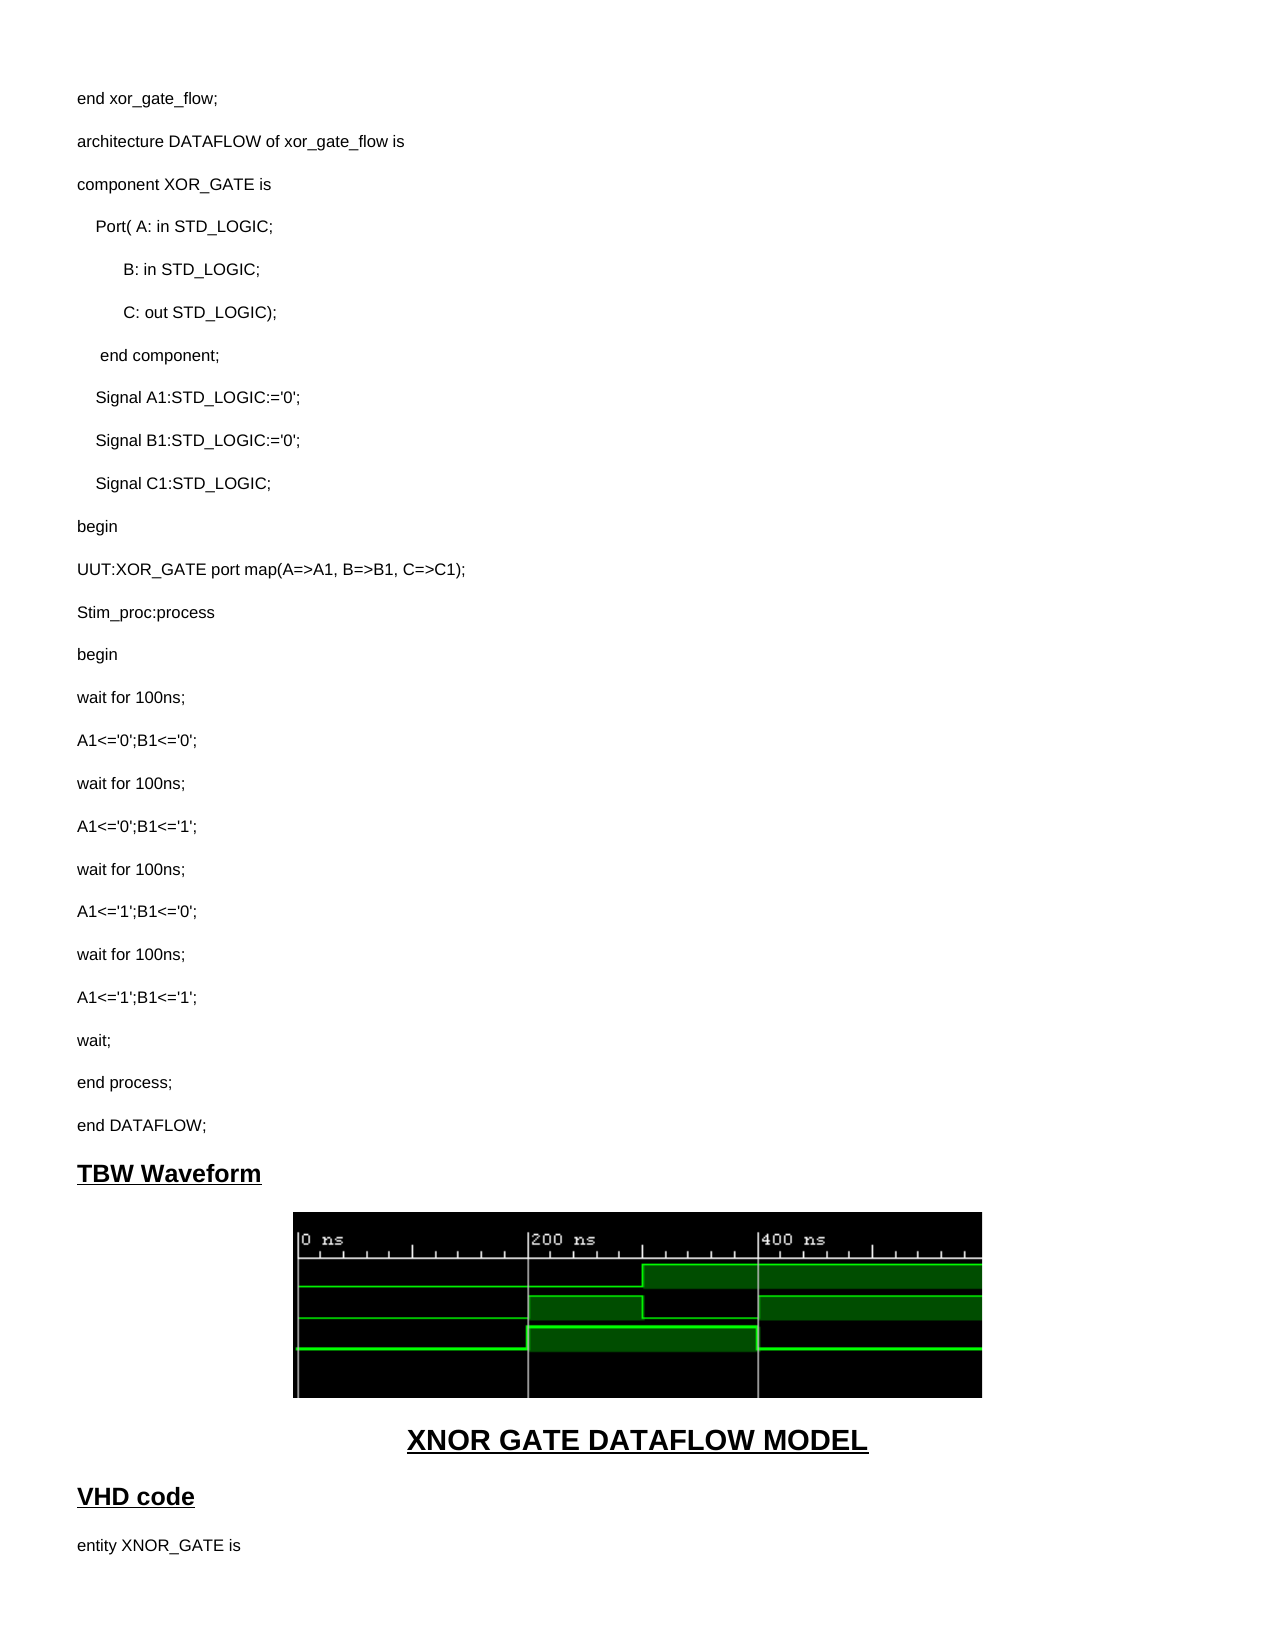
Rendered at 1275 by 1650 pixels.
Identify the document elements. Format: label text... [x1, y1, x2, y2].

text A1<='0';B1<='0'; [77, 731, 1198, 750]
text VHD code [77, 1482, 1198, 1511]
text Signal A1:STD_LOGIC:='0'; [77, 388, 1198, 407]
text Stim_proc:process [77, 602, 1198, 622]
text begin [77, 517, 1198, 536]
text entity XNOR_GATE is [77, 1536, 1198, 1555]
text begin [77, 645, 1198, 664]
text component XOR_GATE is [77, 174, 1198, 193]
text UUT:XOR_GATE port map(A=>A1, B=>B1, C=>C1); [77, 559, 1198, 579]
text end DATAFLOW; [77, 1116, 1198, 1135]
text A1<='0';B1<='1'; [77, 816, 1198, 836]
text end component; [77, 346, 1198, 365]
text C: out STD_LOGIC); [77, 303, 1198, 322]
text Signal C1:STD_LOGIC; [77, 474, 1198, 493]
text XNOR GATE DATAFLOW MODEL [77, 1423, 1198, 1456]
text end process; [77, 1073, 1198, 1092]
text wait for 100ns; [77, 774, 1198, 793]
text B: in STD_LOGIC; [77, 260, 1198, 279]
text architecture DATAFLOW of xor_gate_flow is [77, 131, 1198, 151]
text end xor_gate_flow; [77, 89, 1198, 108]
text Port( A: in STD_LOGIC; [77, 217, 1198, 236]
text wait for 100ns; [77, 859, 1198, 878]
text wait; [77, 1031, 1198, 1050]
text A1<='1';B1<='1'; [77, 988, 1198, 1007]
text wait for 100ns; [77, 945, 1198, 964]
text TBW Waveform [77, 1159, 1198, 1188]
picture [293, 1212, 983, 1398]
text Signal B1:STD_LOGIC:='0'; [77, 431, 1198, 450]
text A1<='1';B1<='0'; [77, 902, 1198, 921]
text wait for 100ns; [77, 688, 1198, 707]
